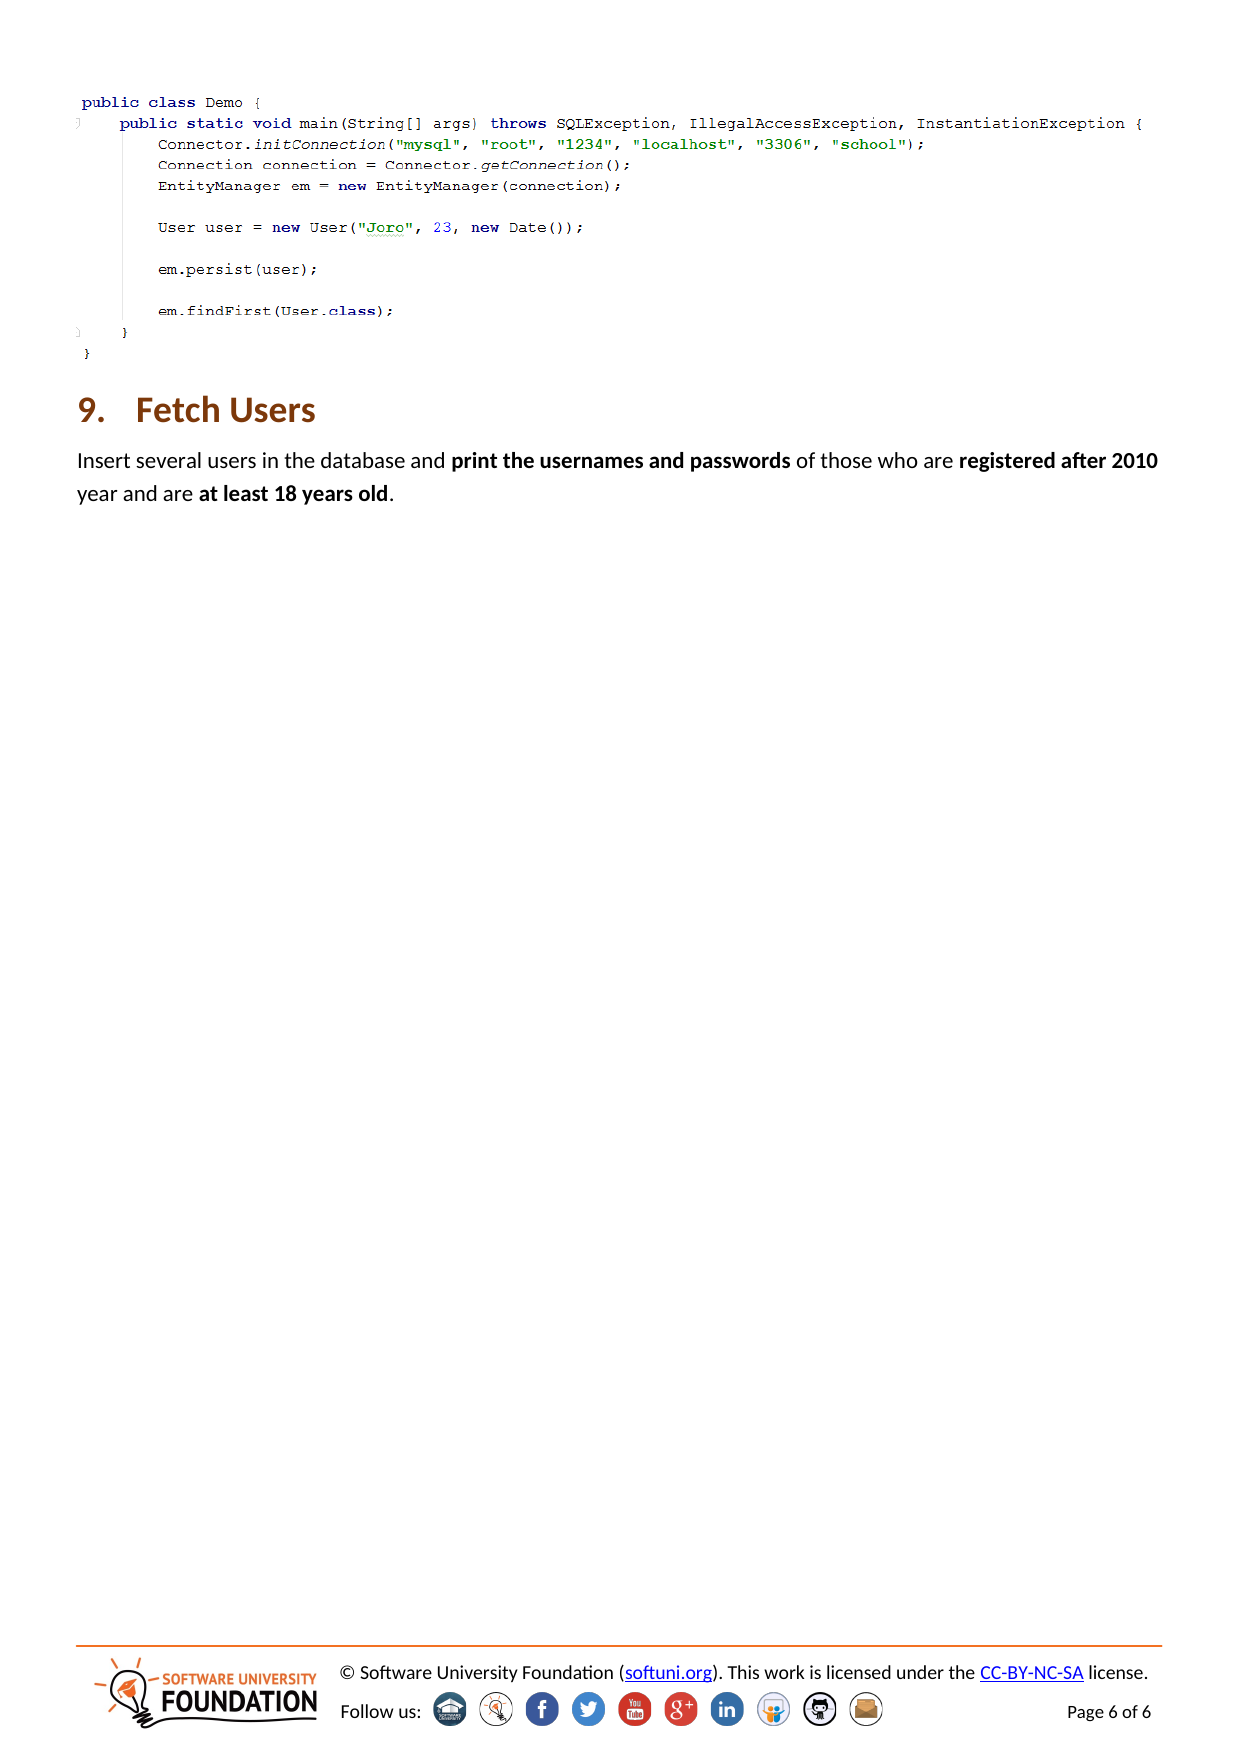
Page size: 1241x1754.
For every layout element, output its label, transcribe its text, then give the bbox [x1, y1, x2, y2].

picture [572, 1692, 605, 1726]
picture [525, 1692, 559, 1726]
picture [664, 1692, 698, 1726]
picture [757, 1692, 790, 1726]
subtitle Fetch Users [77, 386, 1163, 431]
picture [803, 1692, 837, 1726]
picture [433, 1692, 467, 1726]
picture [76, 95, 1163, 369]
text Insert several users in the database and print the usernames and passwords of those who are registered after 2010 year and are at least 18 years old. [77, 447, 1163, 507]
picture [618, 1692, 652, 1726]
picture [710, 1692, 744, 1726]
picture [93, 1656, 317, 1729]
picture [849, 1692, 883, 1726]
picture [479, 1692, 513, 1726]
